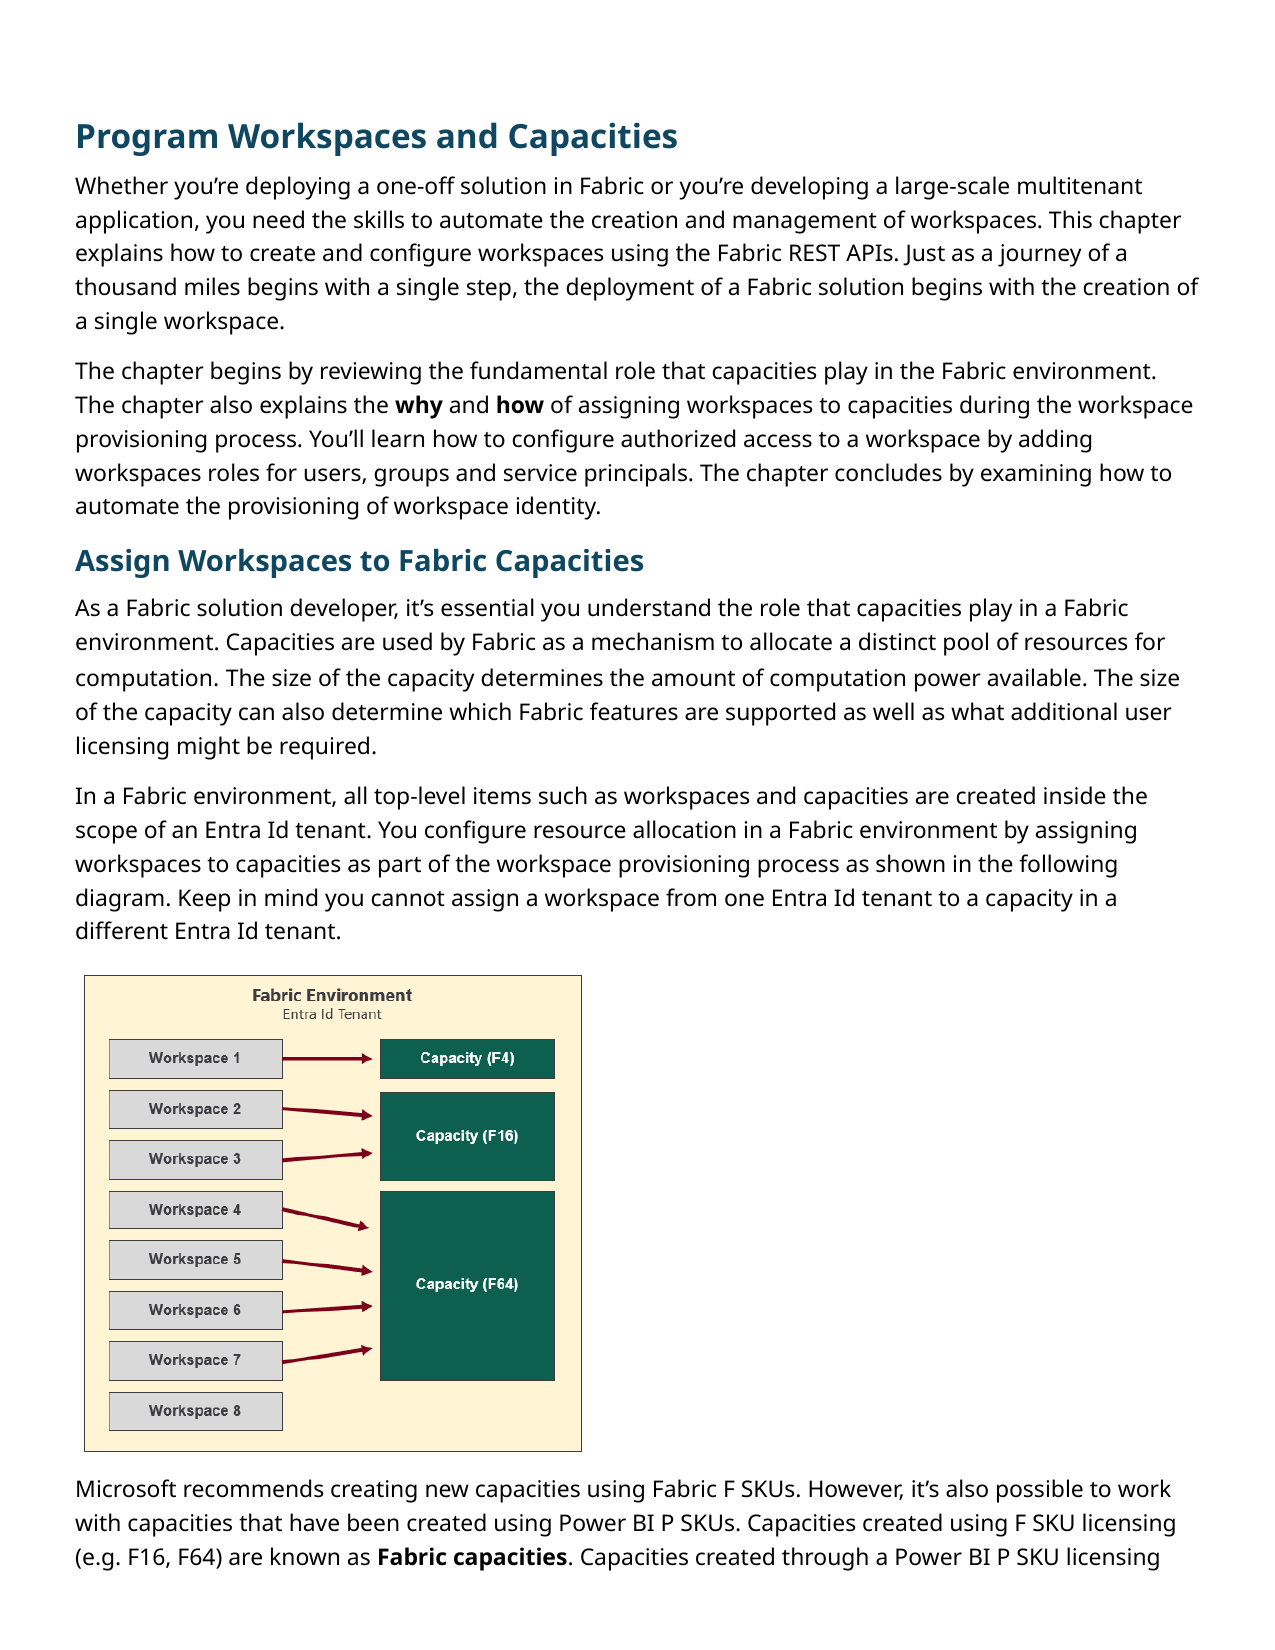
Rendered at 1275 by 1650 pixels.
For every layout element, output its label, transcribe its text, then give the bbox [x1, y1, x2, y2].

picture [75, 965, 584, 1455]
subtitle Program Workspaces and Capacities [75, 112, 1200, 158]
text In a Fabric environment, all top-level items such as workspaces and capacities are created inside the scope of an Entra Id tenant. You configure resource allocation in a Fabric environment by assigning workspaces to capacities as part of the workspace provisioning process as shown in the following diagram. Keep in mind you cannot assign a workspace from one Entra Id tenant to a capacity in a different Entra Id tenant. [75, 780, 1200, 946]
subtitle Assign Workspaces to Fabric Capacities [75, 541, 1200, 580]
text The chapter begins by reviewing the fundamental role that capacities play in the Fabric environment. The chapter also explains the why and how of assigning workspaces to capacities during the workspace provisioning process. You’ll learn how to configure authorized access to a workspace by adding workspaces roles for users, groups and service principals. The chapter concludes by examining how to automate the provisioning of workspace identity. [75, 355, 1200, 521]
text Whether you’re deploying a one-off solution in Fabric or you’re developing a large-scale multitenant application, you need the skills to automate the creation and management of workspaces. This chapter explains how to create and configure workspaces using the Fabric REST APIs. Just as a journey of a thousand miles begins with a single step, the deployment of a Fabric solution begins with the creation of a single workspace. [75, 170, 1200, 336]
text As a Fabric solution developer, it’s essential you understand the role that capacities play in a Fabric environment. Capacities are used by Fabric as a mechanism to allocate a distinct pool of resources for computation. The size of the capacity determines the amount of computation power available. The size of the capacity can also determine which Fabric features are supported as well as what additional user licensing might be required. [75, 592, 1200, 761]
